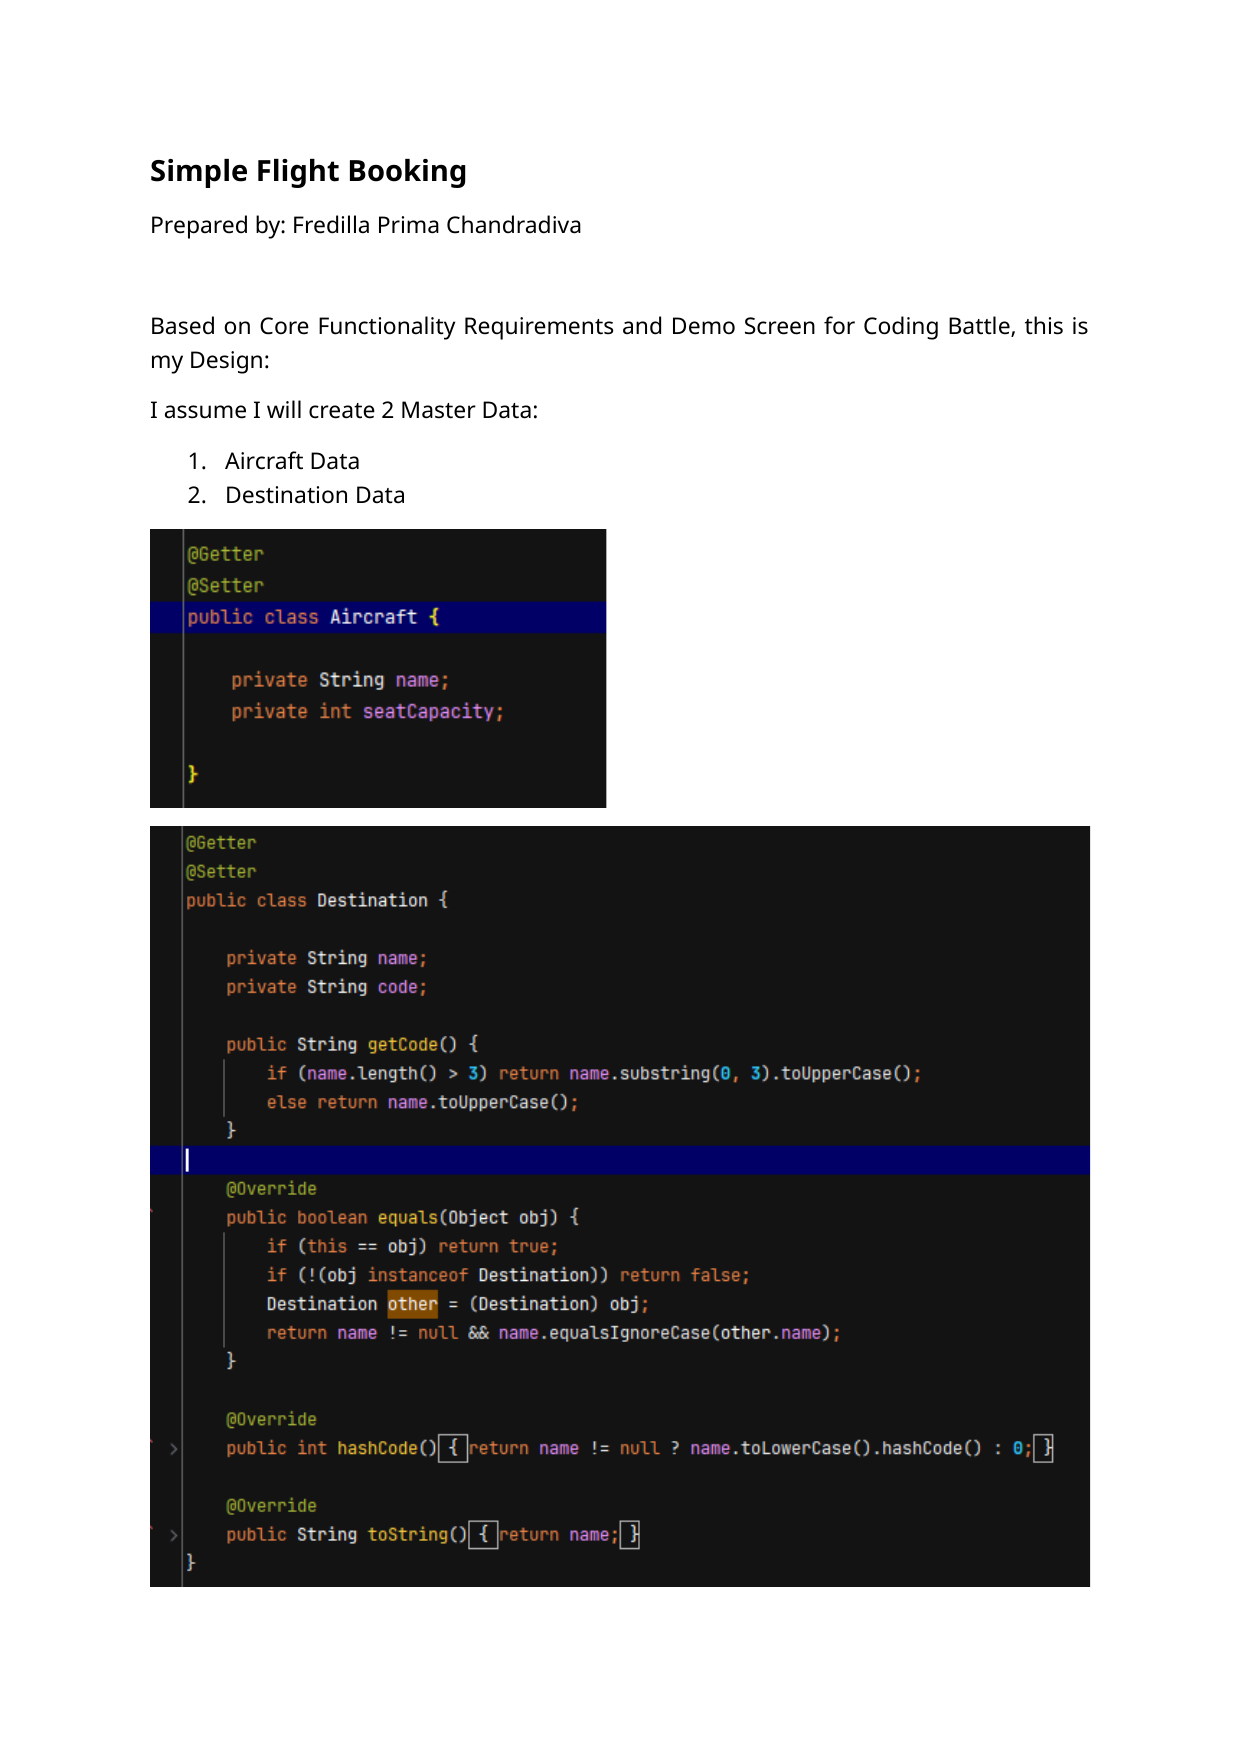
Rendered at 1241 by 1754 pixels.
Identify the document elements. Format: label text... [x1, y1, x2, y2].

text I assume I will create 2 Master Data: [150, 394, 1090, 426]
text Prepared by: Fredilla Prima Chandradiva [150, 209, 1090, 241]
text Based on Core Functionality Requirements and Demo Screen for Coding Battle, this is my Design: [150, 310, 1090, 375]
list Aircraft Data [187, 445, 1090, 476]
picture [150, 826, 1091, 1587]
list Destination Data [187, 479, 1090, 510]
picture [150, 529, 607, 808]
text Simple Flight Booking [150, 150, 1090, 190]
